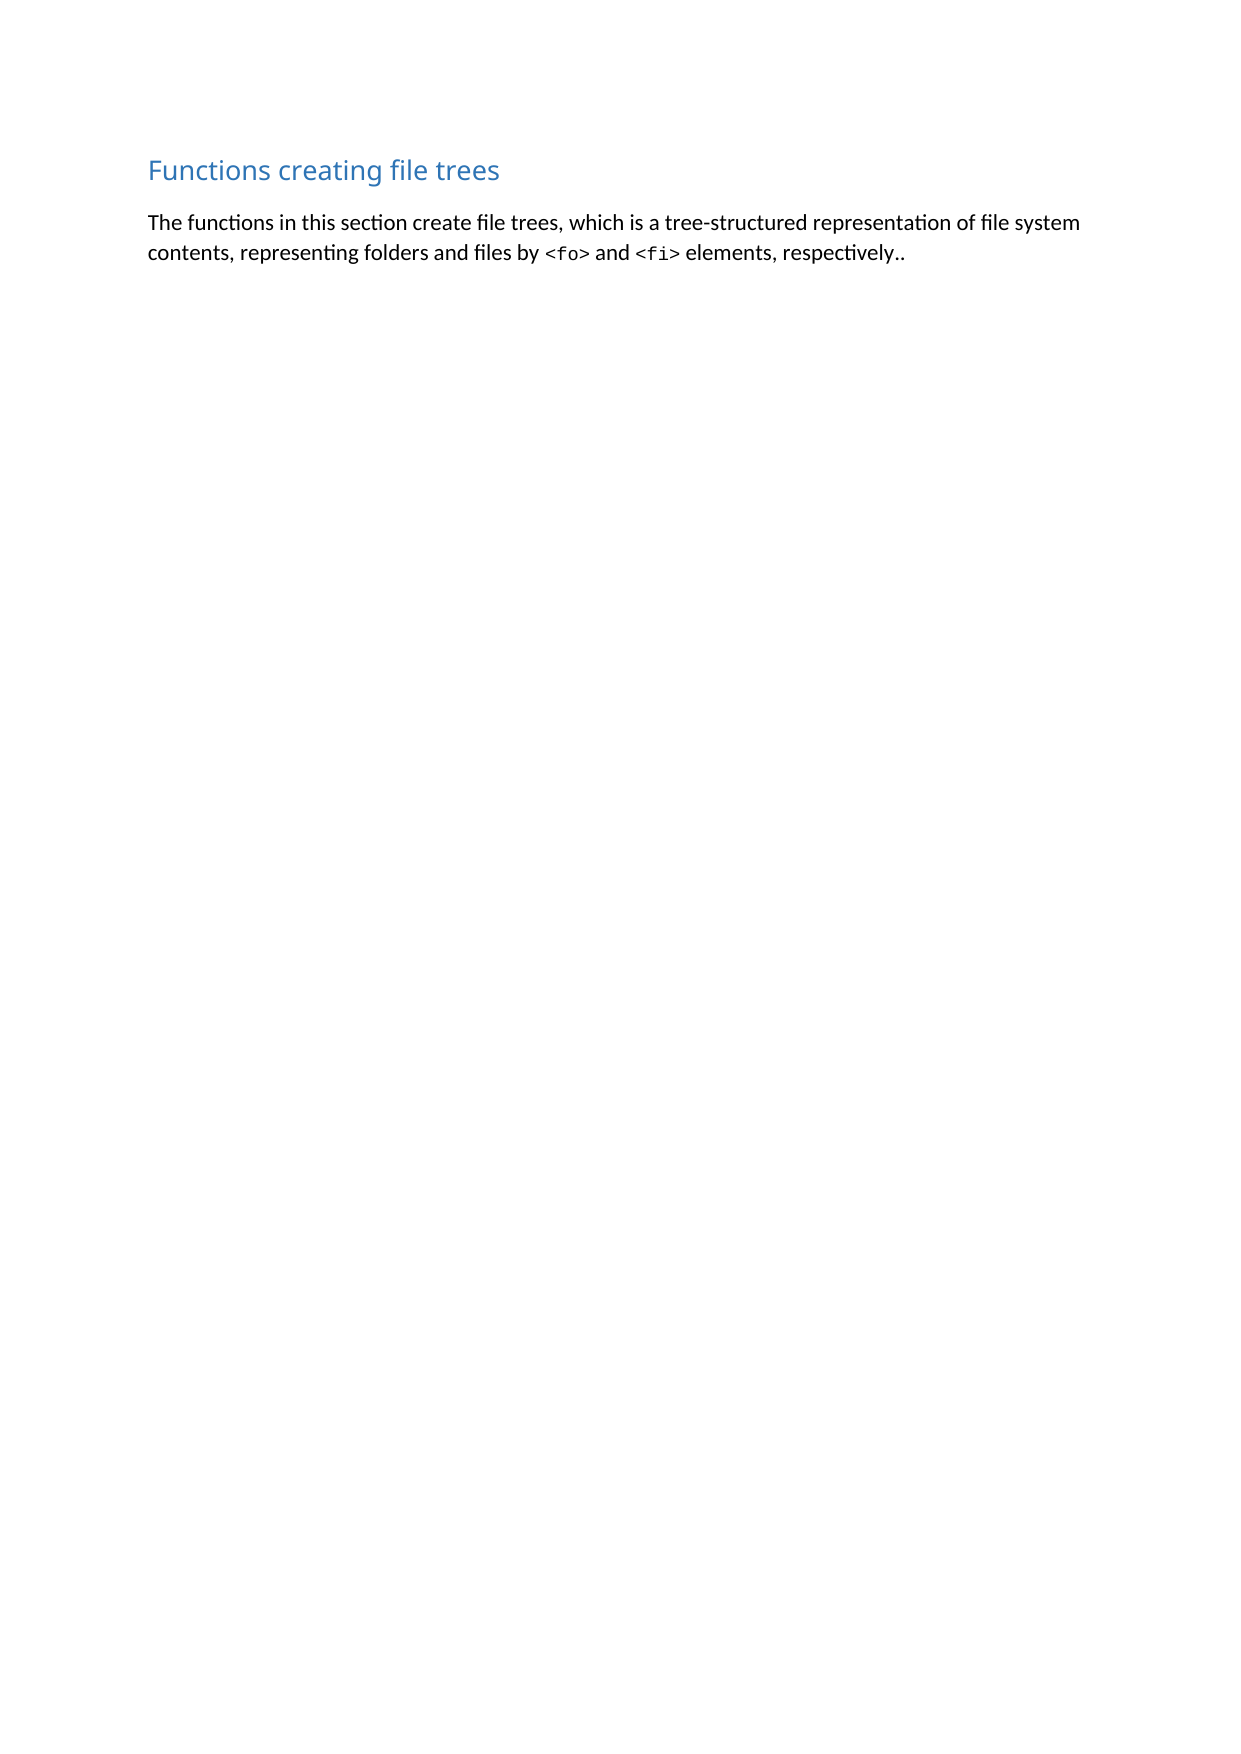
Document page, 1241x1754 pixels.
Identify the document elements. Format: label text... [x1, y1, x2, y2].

subtitle Functions creating file trees [148, 152, 1093, 189]
text The functions in this section create file trees, which is a tree-structured representation of file system contents, representing folders and files by <fo> and <fi> elements, respectively.. [148, 208, 1093, 266]
